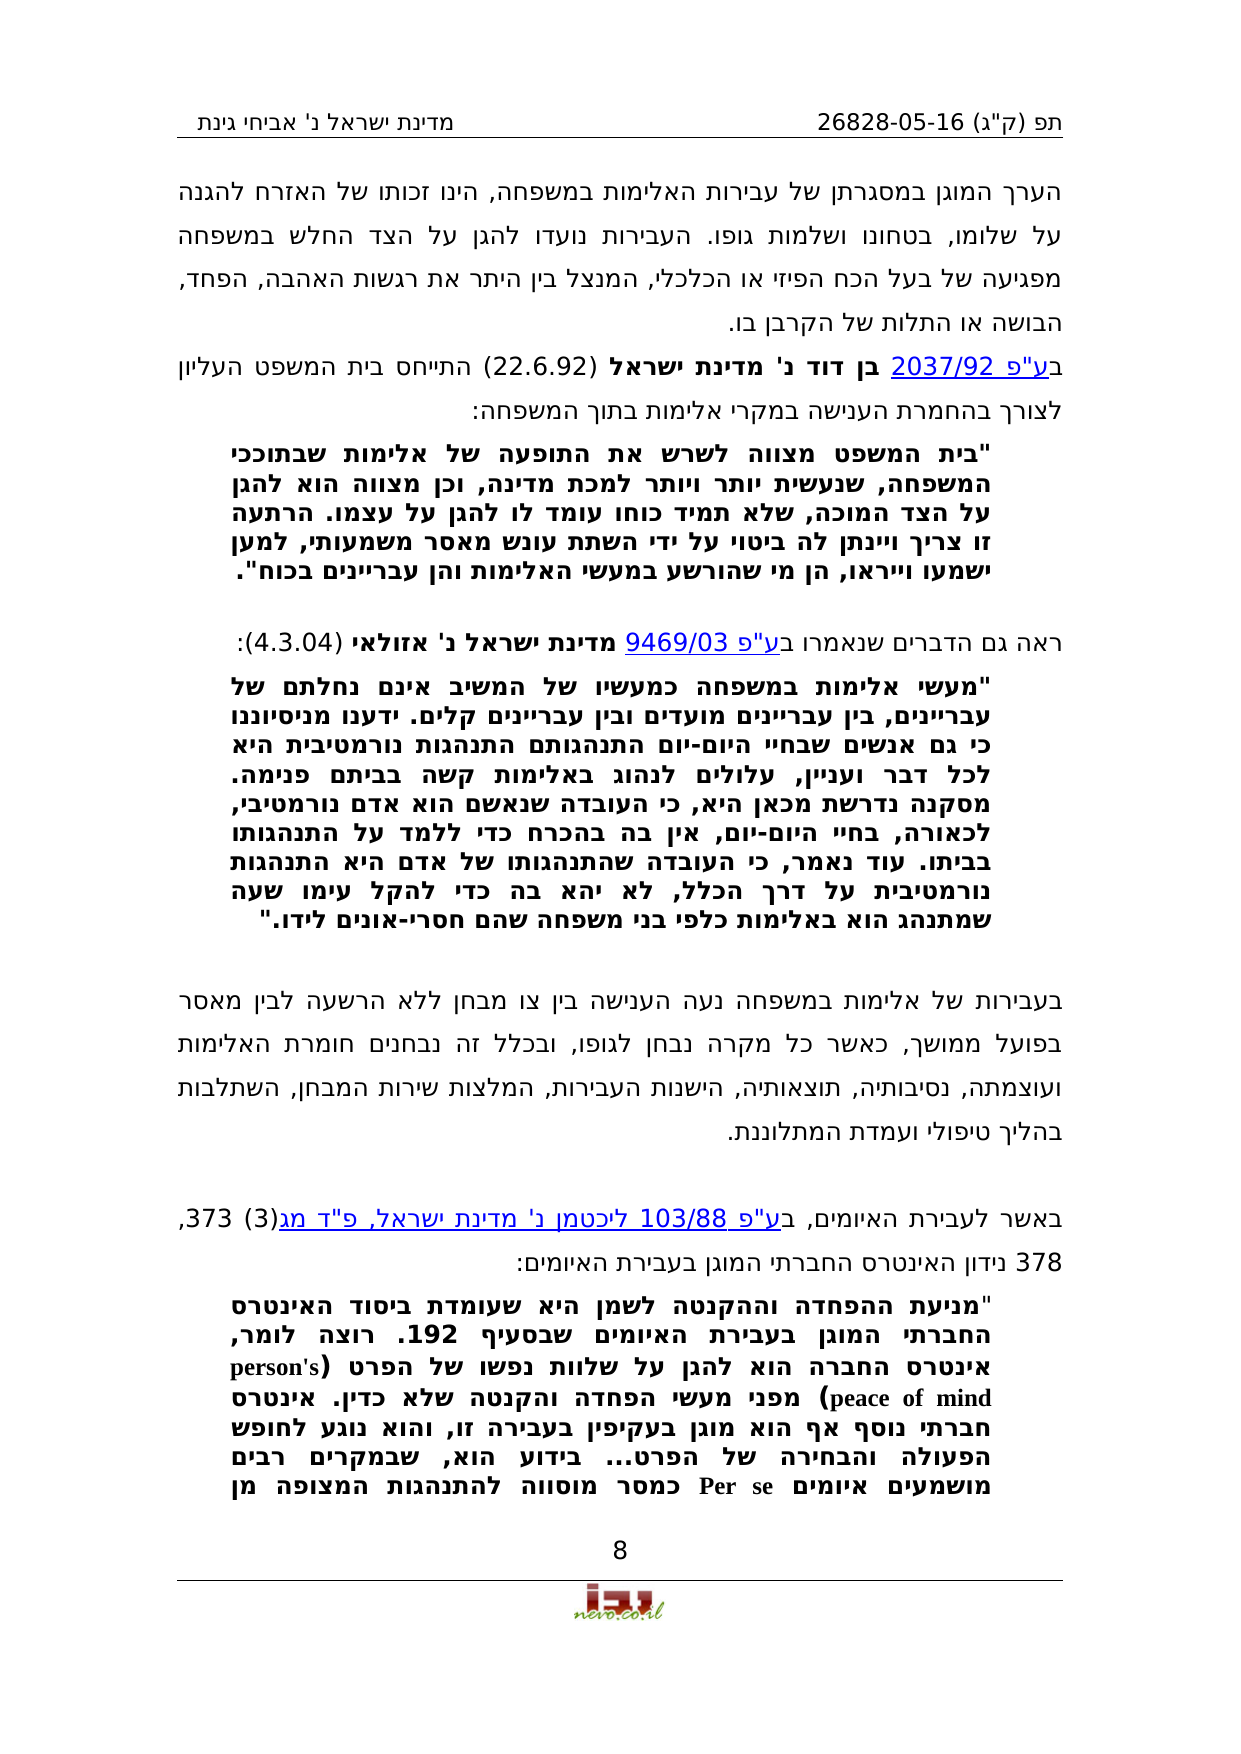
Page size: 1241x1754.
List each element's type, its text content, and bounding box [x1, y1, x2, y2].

text ראה גם הדברים שנאמרו בע"פ 9469/03 מדינת ישראל נ' אזולאי (4.3.04): [177, 629, 1063, 658]
text בעבירות של אלימות במשפחה נעה הענישה בין צו מבחן ללא הרשעה לבין מאסר בפועל ממושך, כאשר כל מקרה נבחן לגופו, ובכלל זה נבחנים חומרת האלימות ועוצמתה, נסיבותיה, תוצאותיה, הישנות העבירות, המלצות שירות המבחן, השתלבות בהליך טיפולי ועמדת המתלוננת. [177, 986, 1063, 1146]
text הערך המוגן במסגרתן של עבירות האלימות במשפחה, הינו זכותו של האזרח להגנה על שלומו, בטחונו ושלמות גופו. העבירות נועדו להגן על הצד החלש במשפחה מפגיעה של בעל הכח הפיזי או הכלכלי, המנצל בין היתר את רגשות האהבה, הפחד, הבושה או התלות של הקרבן בו. [177, 177, 1063, 338]
text בע"פ 2037/92 בן דוד נ' מדינת ישראל (22.6.92) התייחס בית המשפט העליון לצורך בהחמרת הענישה במקרי אלימות בתוך המשפחה: [177, 352, 1063, 425]
text "מעשי אלימות במשפחה כמעשיו של המשיב אינם נחלתם של עבריינים, בין עבריינים מועדים ובין עבריינים קלים. ידענו מניסיוננו כי גם אנשים שבחיי היום-יום התנהגותם התנהגות נורמטיבית היא לכל דבר ועניין, עלולים לנהוג באלימות קשה בביתם פנימה. מסקנה נדרשת מכאן היא, כי העובדה שנאשם הוא אדם נורמטיבי, לכאורה, בחיי היום-יום, אין בה בהכרח כדי ללמד על התנהגותו בביתו. עוד נאמר, כי העובדה שהתנהגותו של אדם היא התנהגות נורמטיבית על דרך הכלל, לא יהא בה כדי להקל עימו שעה שמתנהג הוא באלימות כלפי בני משפחה שהם חסרי-אונים לידו." [230, 672, 992, 935]
text באשר לעבירת האיומים, בע"פ 103/88 ליכטמן נ' מדינת ישראל, פ"ד מג(3) 373, 378 נידון האינטרס החברתי המוגן בעבירת האיומים: [177, 1204, 1063, 1277]
picture [574, 1583, 666, 1621]
text "בית המשפט מצווה לשרש את התופעה של אלימות שבתוככי המשפחה, שנעשית יותר ויותר למכת מדינה, וכן מצווה הוא להגן על הצד המוכה, שלא תמיד כוחו עומד לו להגן על עצמו. הרתעה זו צריך ויינתן לה ביטוי על ידי השתת עונש מאסר משמעותי, למען ישמעו וייראו, הן מי שהורשע במעשי האלימות והן עבריינים בכוח". [230, 440, 992, 586]
